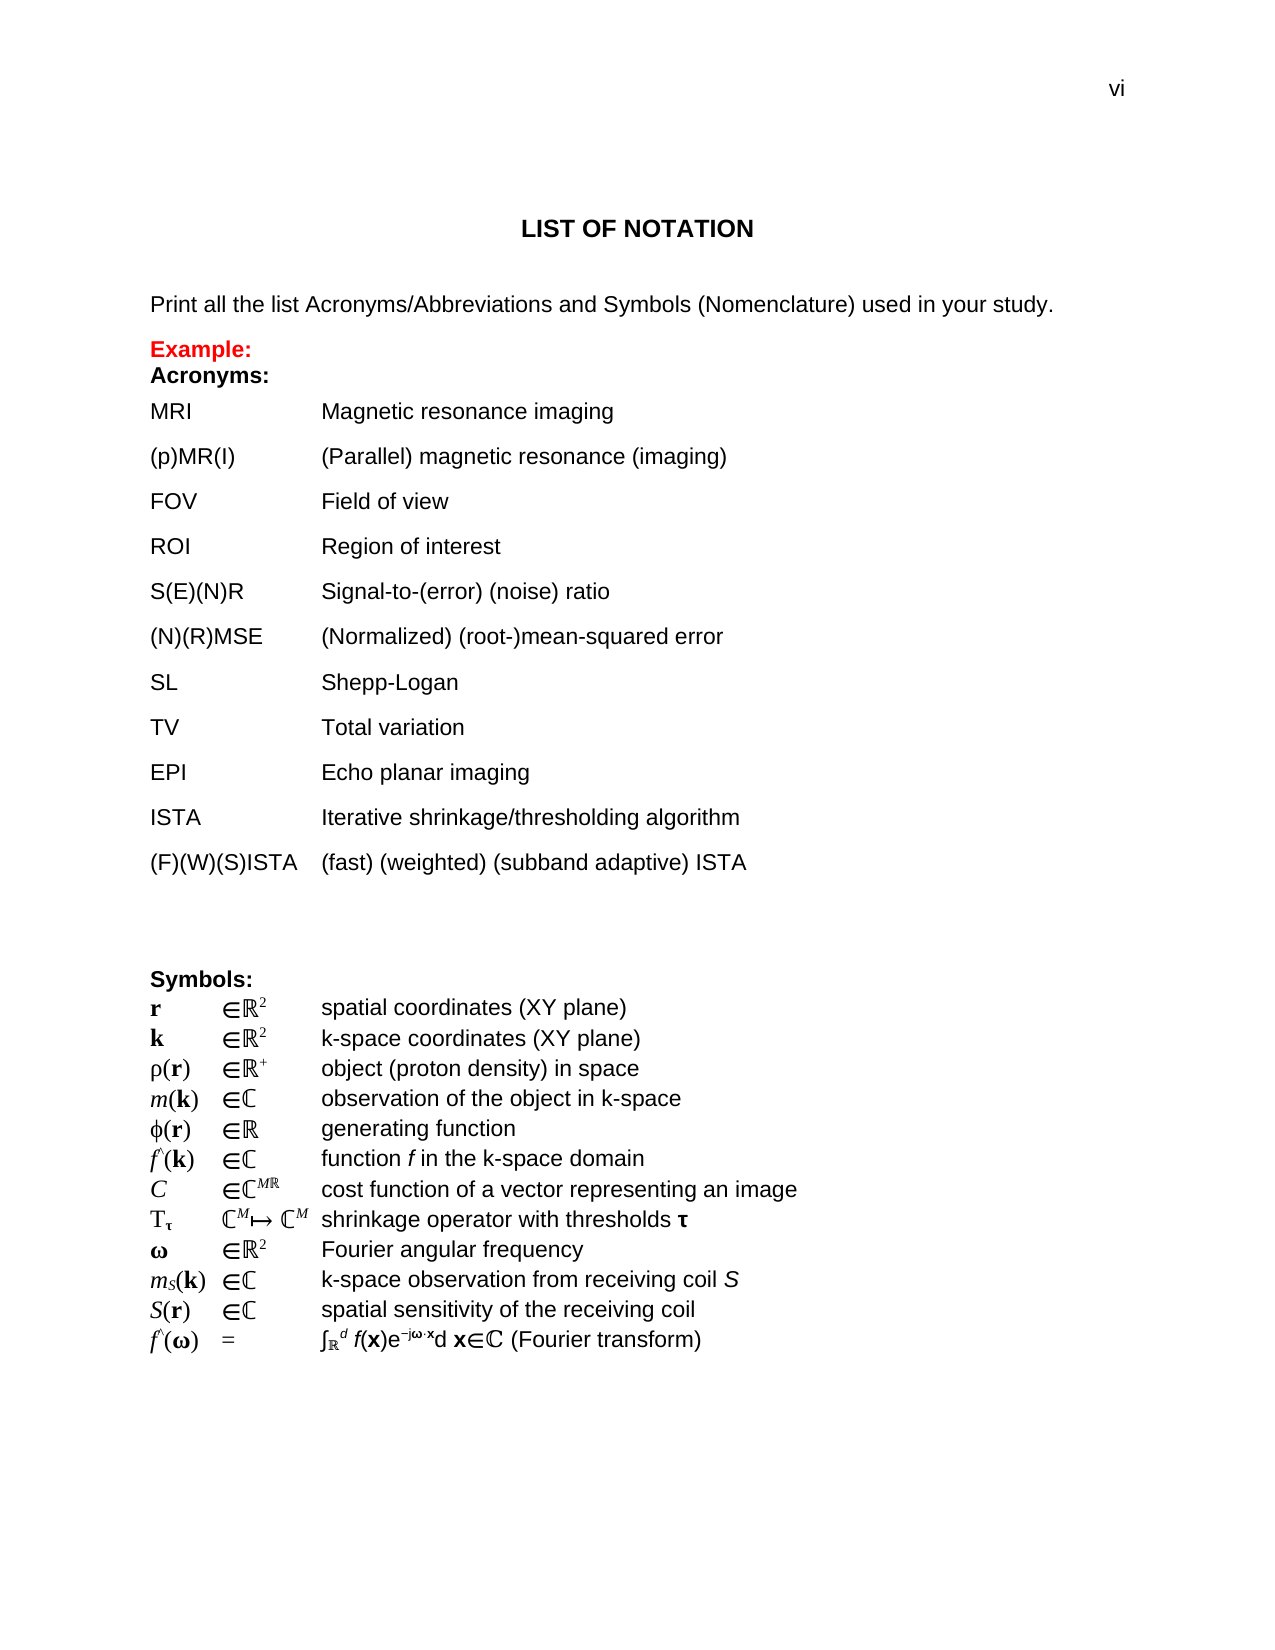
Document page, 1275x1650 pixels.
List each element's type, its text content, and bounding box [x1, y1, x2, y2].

table_cell cost function of a vector representing an image [321, 1174, 812, 1204]
table_cell ∈ℂ [221, 1083, 321, 1113]
table_cell k-space coordinates (XY plane) [321, 1023, 812, 1053]
table_cell ∈ℂ [221, 1144, 321, 1174]
table_cell S(E)(N)R [150, 569, 321, 614]
table_cell f^(k) [150, 1144, 221, 1174]
table_cell (fast) (weighted) (subband adaptive) ISTA [321, 840, 797, 884]
table_cell ∈ℂMℝ [221, 1174, 321, 1204]
table_cell Echo planar imaging [321, 749, 797, 794]
table_cell r [150, 993, 221, 1023]
table_cell Tτ [150, 1204, 221, 1234]
table_cell m(k) [150, 1083, 221, 1113]
table_cell ROI [150, 524, 321, 569]
table_cell mS(k) [150, 1264, 221, 1294]
table_cell ω [150, 1234, 221, 1264]
table_cell TV [150, 704, 321, 749]
table_cell Iterative shrinkage/thresholding algorithm [321, 794, 797, 839]
table_cell = [221, 1325, 321, 1353]
table_cell ∈ℝ+ [221, 1053, 321, 1083]
table_cell spatial sensitivity of the receiving coil [321, 1295, 812, 1325]
table_cell Total variation [321, 704, 797, 749]
table_cell C [150, 1174, 221, 1204]
table_cell S(r) [150, 1295, 221, 1325]
table_cell FOV [150, 479, 321, 524]
table_cell ∈ℝ [221, 1113, 321, 1143]
table_cell Region of interest [321, 524, 797, 569]
table_cell ∈ℂ [221, 1295, 321, 1325]
table_cell Field of view [321, 479, 797, 524]
table_cell (Normalized) (root-)mean-squared error [321, 614, 797, 659]
table_cell EPI [150, 749, 321, 794]
table_cell observation of the object in k-space [321, 1083, 812, 1113]
table_cell SL [150, 659, 321, 704]
table_cell (p)MR(I) [150, 434, 321, 479]
table_header Example: Acronyms: [150, 336, 797, 388]
table_cell object (proton density) in space [321, 1053, 812, 1083]
table_cell Fourier angular frequency [321, 1234, 812, 1264]
text Print all the list Acronyms/Abbreviations and Symbols (Nomenclature) used in your study. [150, 291, 1125, 317]
table_cell shrinkage operator with thresholds τ [321, 1204, 812, 1234]
table_cell MRI [150, 389, 321, 433]
table_cell ISTA [150, 794, 321, 839]
table_cell ∈ℝ2 [221, 1023, 321, 1053]
table_cell k [150, 1023, 221, 1053]
subtitle LIST OF NOTATION [150, 214, 1125, 243]
table_cell ∈ℂ [221, 1264, 321, 1294]
table_cell (F)(W)(S)ISTA [150, 840, 321, 884]
table_cell k-space observation from receiving coil S [321, 1264, 812, 1294]
table_cell Symbols: [150, 885, 812, 992]
table_cell Magnetic resonance imaging [321, 389, 797, 433]
table_cell Shepp-Logan [321, 659, 797, 704]
table_cell ϕ(r) [150, 1113, 221, 1143]
table_cell f^(ω) [150, 1325, 221, 1353]
table_cell (Parallel) magnetic resonance (imaging) [321, 434, 797, 479]
table_cell Signal-to-(error) (noise) ratio [321, 569, 797, 614]
table_cell ∈ℝ2 [221, 1234, 321, 1264]
table_cell (N)(R)MSE [150, 614, 321, 659]
table_cell function f in the k-space domain [321, 1144, 812, 1174]
table_cell ℂM↦ ℂM [221, 1204, 321, 1234]
table_cell ∫ℝd f(x)e−jω·xd x∈ℂ (Fourier transform) [321, 1325, 812, 1353]
table_cell ∈ℝ2 [221, 993, 321, 1023]
table_cell generating function [321, 1113, 812, 1143]
table_cell ρ(r) [150, 1053, 221, 1083]
table_cell spatial coordinates (XY plane) [321, 993, 812, 1023]
